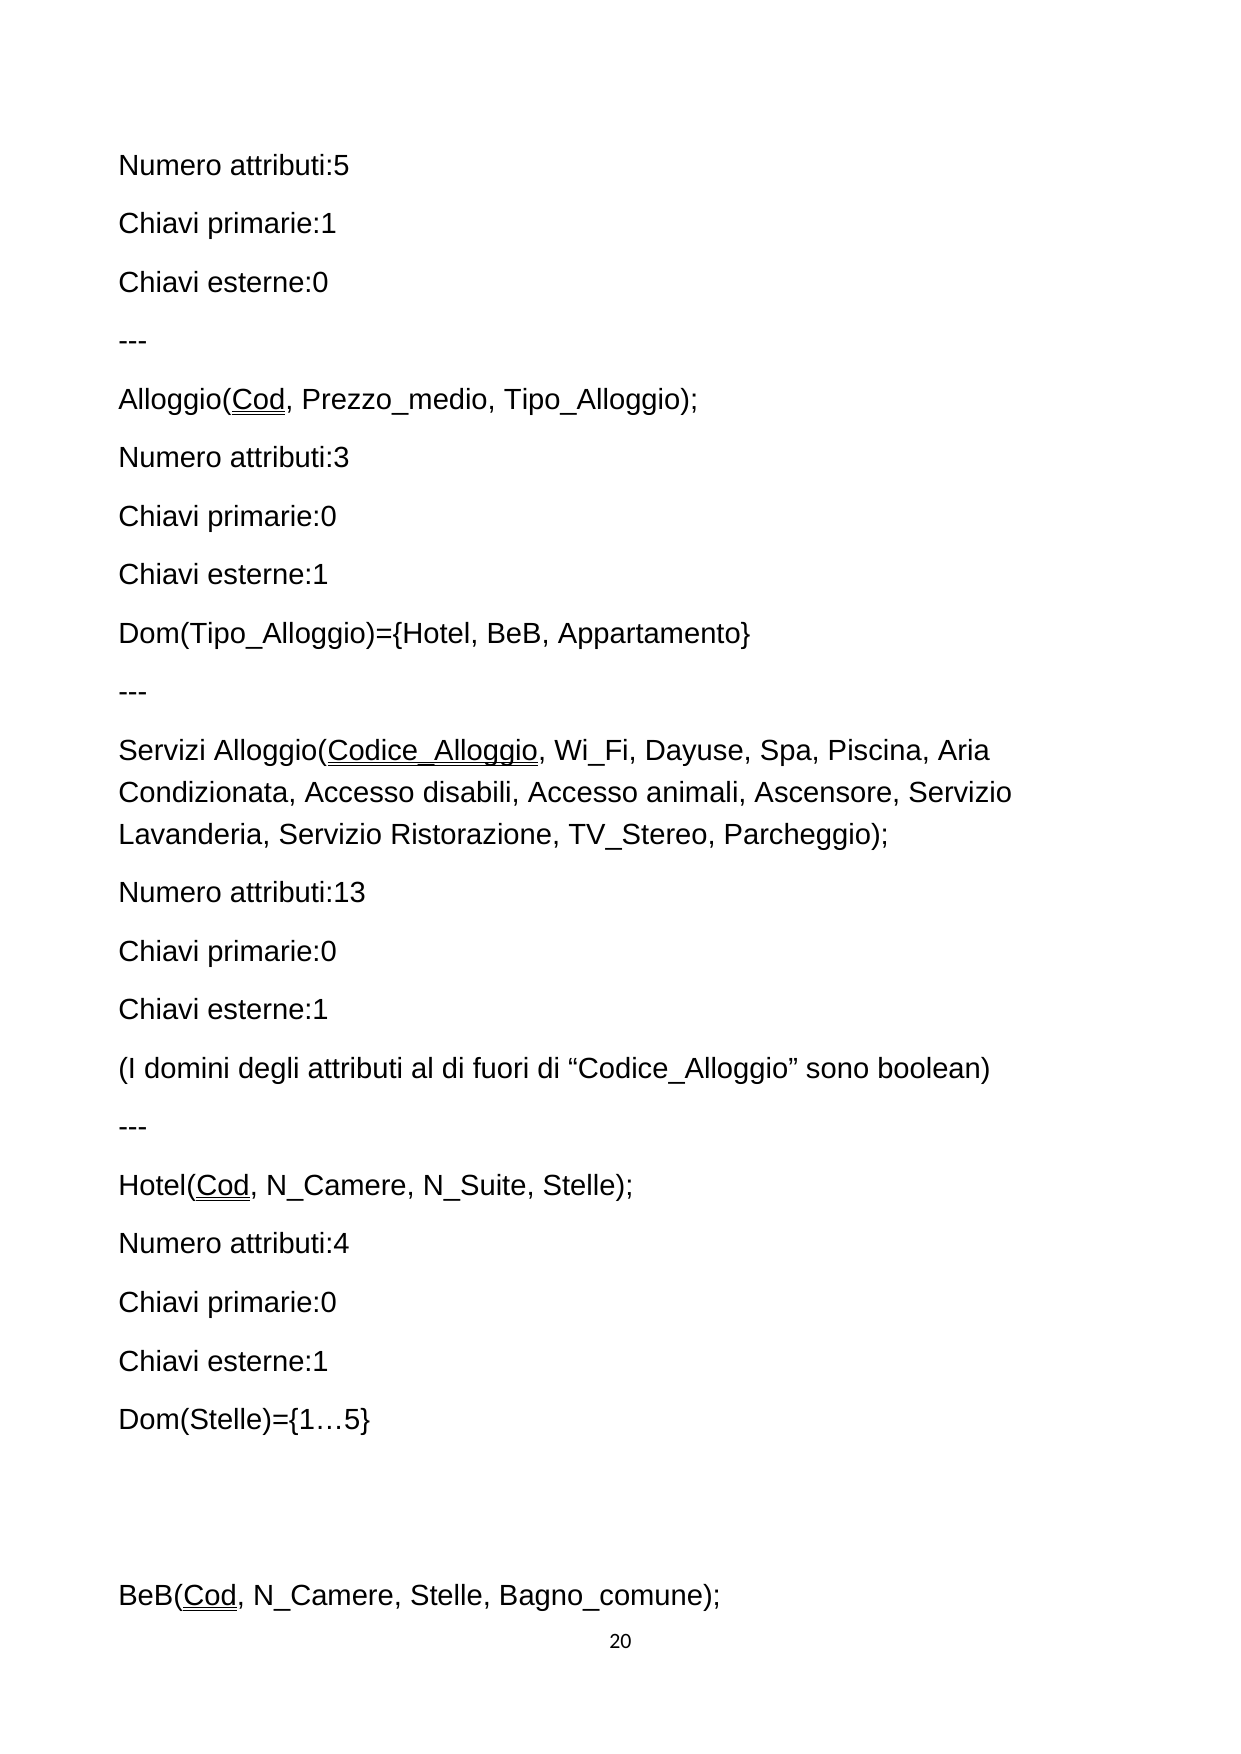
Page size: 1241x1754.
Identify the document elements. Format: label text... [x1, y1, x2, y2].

text --- [118, 1109, 1122, 1143]
text Numero attributi:4 [118, 1227, 1122, 1260]
text Dom(Stelle)={1…5} [118, 1402, 1122, 1436]
text Chiavi primarie:0 [118, 1285, 1122, 1319]
text (I domini degli attributi al di fuori di “Codice_Alloggio” sono boolean) [118, 1051, 1122, 1084]
text Chiavi primarie:0 [118, 934, 1122, 967]
text BeB(Cod, N_Camere, Stelle, Bagno_comune); [118, 1578, 1122, 1611]
text --- [118, 674, 1122, 708]
text Alloggio(Cod, Prezzo_medio, Tipo_Alloggio); [118, 382, 1122, 415]
text Dom(Tipo_Alloggio)={Hotel, BeB, Appartamento} [118, 616, 1122, 649]
text Chiavi esterne:1 [118, 992, 1122, 1026]
text Numero attributi:13 [118, 875, 1122, 909]
text Numero attributi:5 [118, 148, 1122, 181]
text Chiavi primarie:1 [118, 206, 1122, 240]
text Chiavi esterne:1 [118, 1344, 1122, 1377]
text Servizi Alloggio(Codice_Alloggio, Wi_Fi, Dayuse, Spa, Piscina, Aria Condizionata, Accesso disabili, Accesso animali, Ascensore, Servizio Lavanderia, Servizio Ristorazione, TV_Stereo, Parcheggio); [118, 733, 1122, 850]
text Numero attributi:3 [118, 440, 1122, 474]
text Chiavi esterne:1 [118, 557, 1122, 591]
text --- [118, 323, 1122, 357]
text Hotel(Cod, N_Camere, N_Suite, Stelle); [118, 1168, 1122, 1202]
text Chiavi primarie:0 [118, 499, 1122, 532]
text Chiavi esterne:0 [118, 265, 1122, 298]
